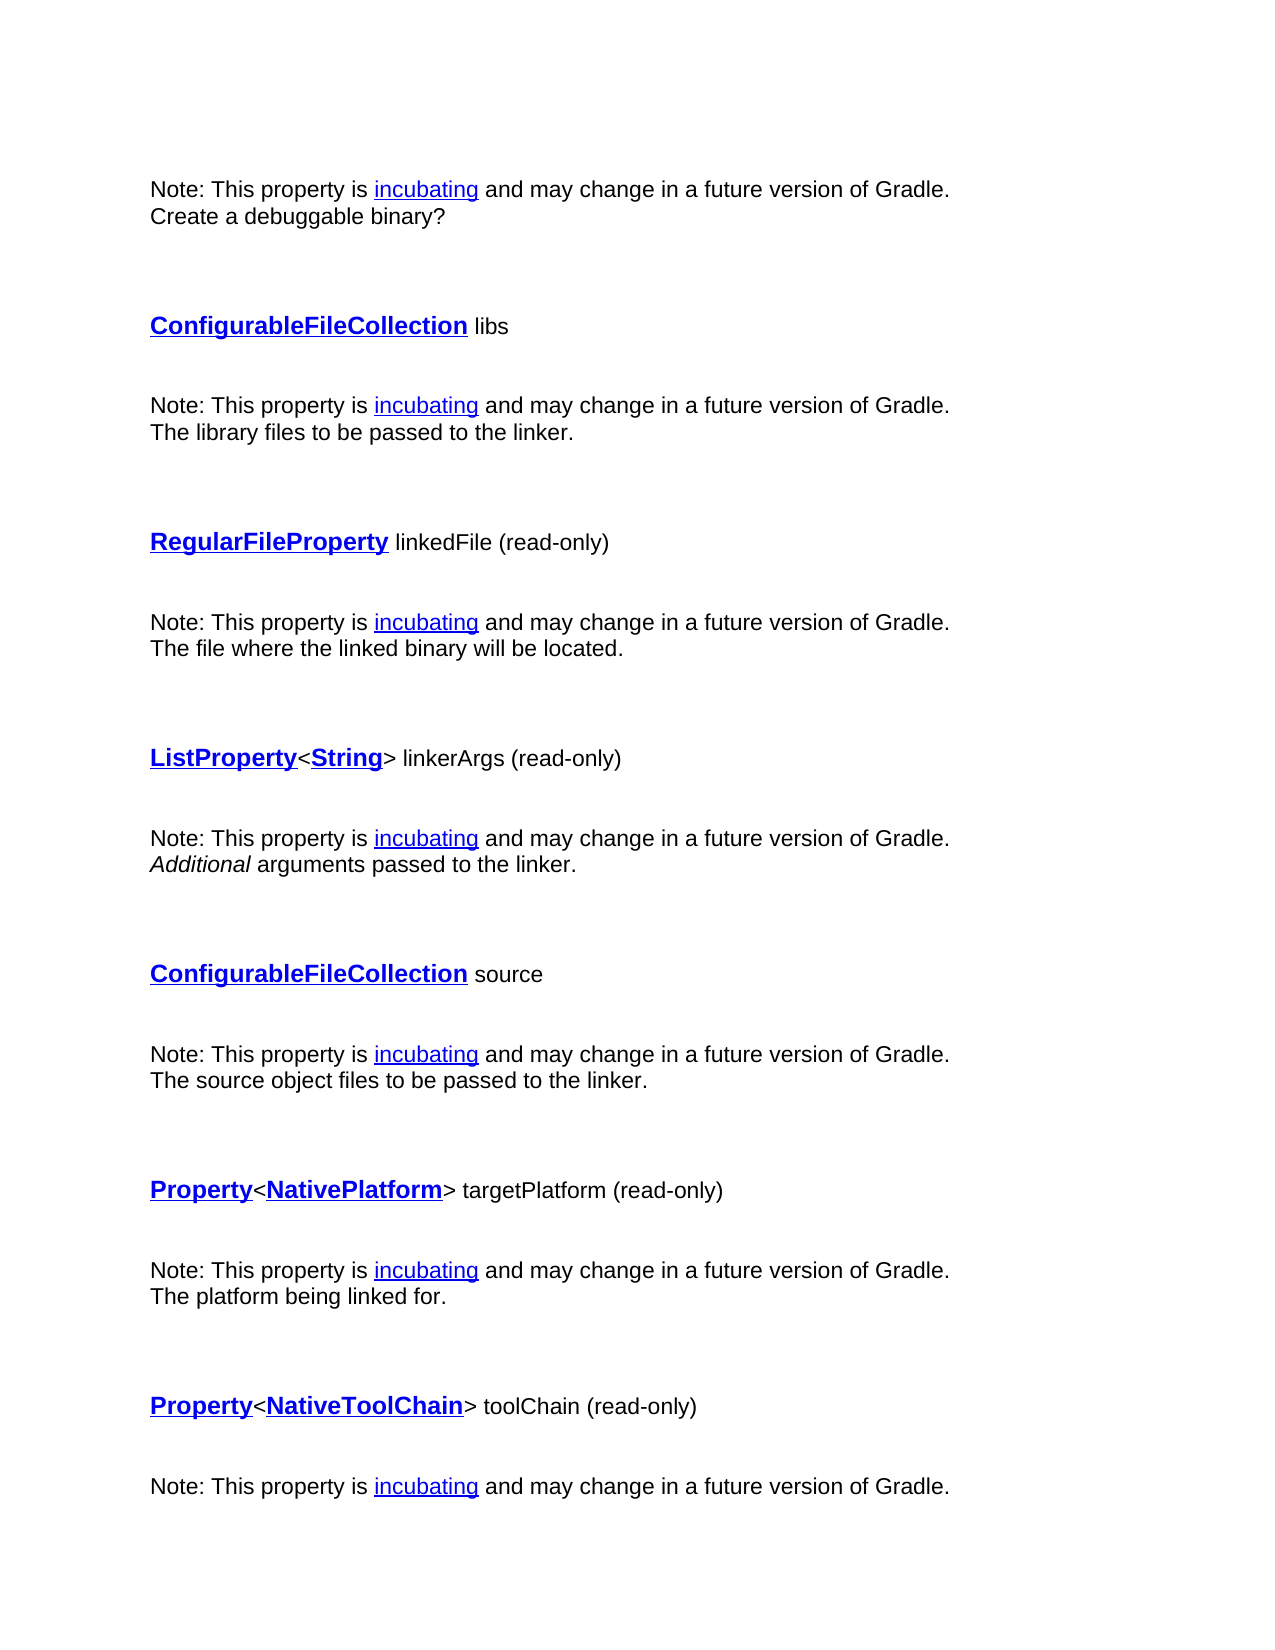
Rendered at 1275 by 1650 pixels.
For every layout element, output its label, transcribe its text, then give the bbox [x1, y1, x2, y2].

text The source object files to be passed to the linker. [150, 1067, 1125, 1093]
text Create a debuggable binary? [150, 203, 1125, 229]
text Property<NativePlatform> targetPlatform (read-only) [150, 1175, 1125, 1204]
text The file where the linked binary will be located. [150, 635, 1125, 661]
text RegularFileProperty linkedFile (read-only) [150, 527, 1125, 556]
text ConfigurableFileCollection source [150, 959, 1125, 988]
text The library files to be passed to the linker. [150, 419, 1125, 445]
text Note: This property is incubating and may change in a future version of Gradle. [150, 824, 1125, 851]
text ConfigurableFileCollection libs [150, 311, 1125, 339]
text ListProperty<String> linkerArgs (read-only) [150, 743, 1125, 772]
text Additional arguments passed to the linker. [150, 851, 1125, 877]
text Note: This property is incubating and may change in a future version of Gradle. [150, 608, 1125, 635]
text The platform being linked for. [150, 1283, 1125, 1309]
text Note: This property is incubating and may change in a future version of Gradle. [150, 1041, 1125, 1067]
text Note: This property is incubating and may change in a future version of Gradle. [150, 392, 1125, 419]
text Property<NativeToolChain> toolChain (read-only) [150, 1391, 1125, 1420]
text Note: This property is incubating and may change in a future version of Gradle. [150, 1473, 1125, 1499]
text Note: This property is incubating and may change in a future version of Gradle. [150, 1257, 1125, 1283]
text Note: This property is incubating and may change in a future version of Gradle. [150, 176, 1125, 203]
